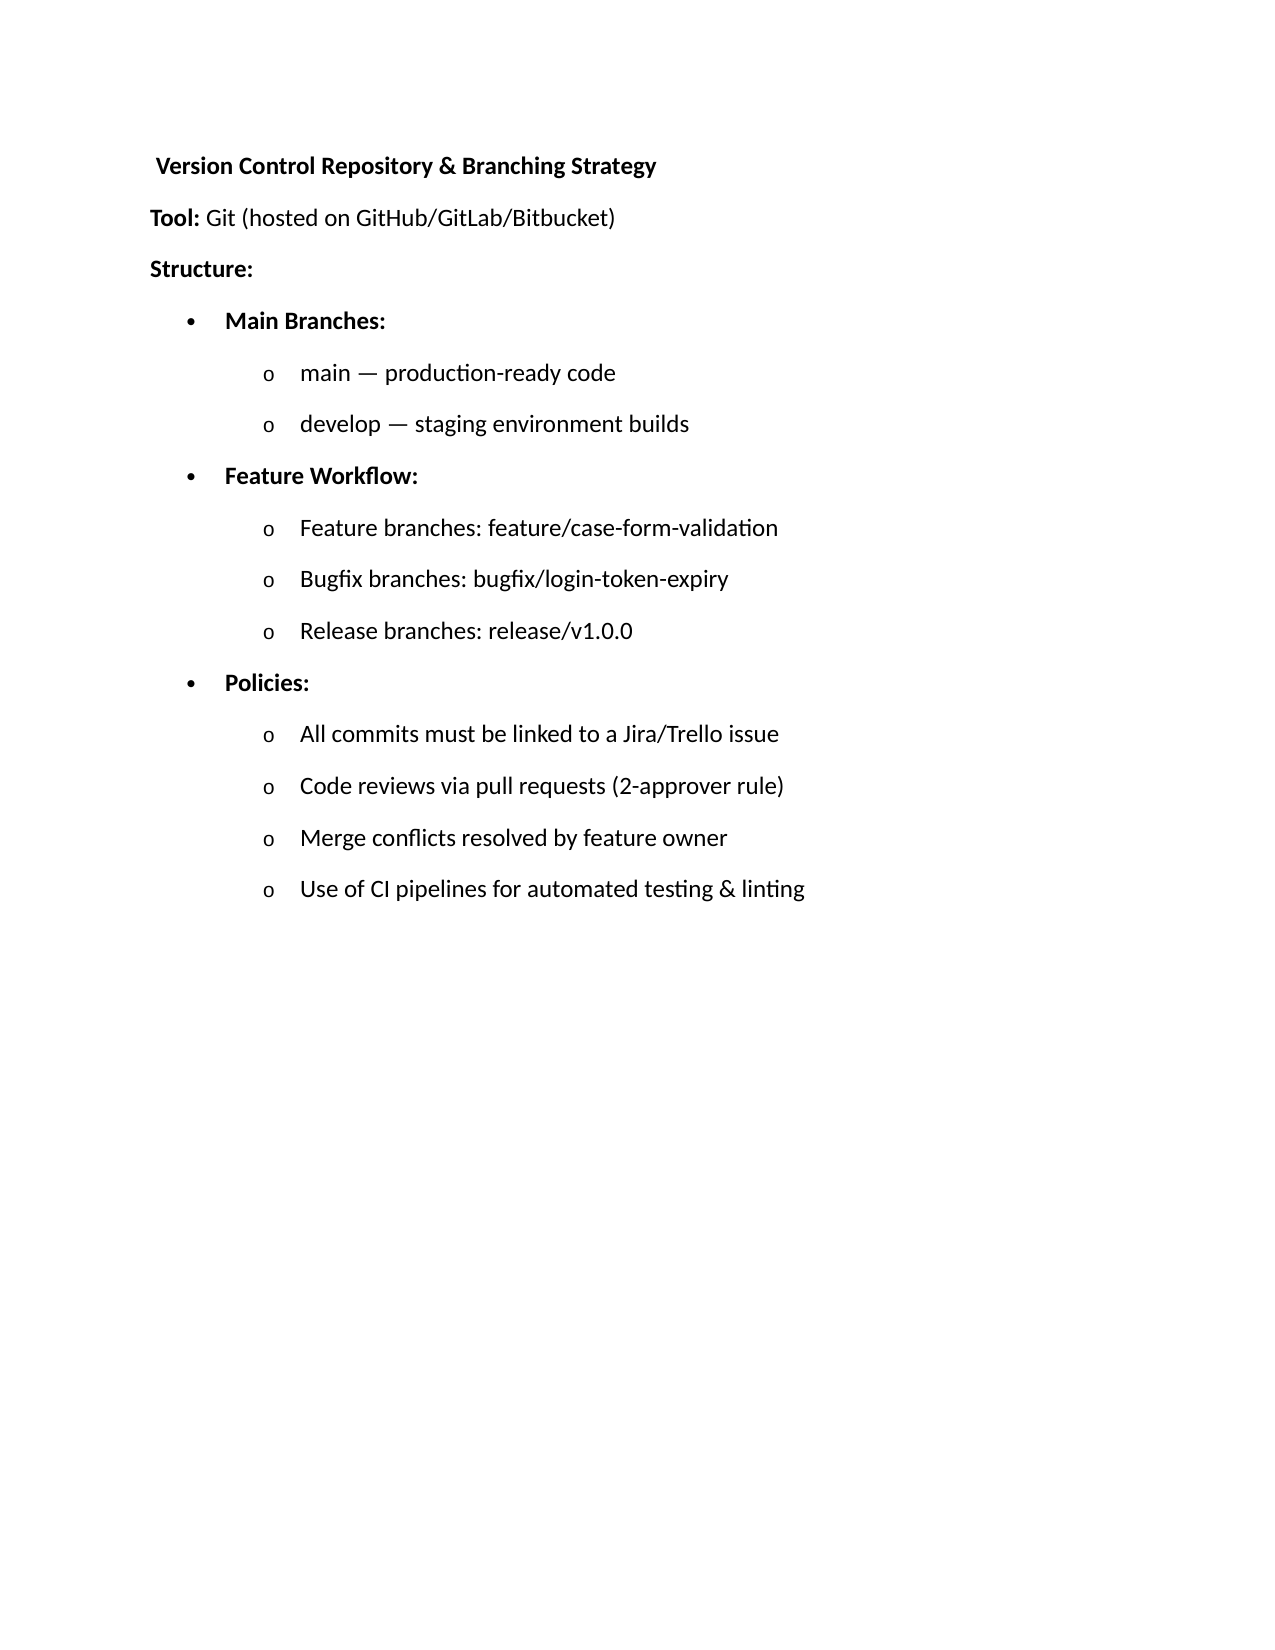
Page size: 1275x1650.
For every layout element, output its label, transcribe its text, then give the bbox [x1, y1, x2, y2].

list Main Branches: [187, 305, 1125, 336]
text Structure: [150, 253, 1125, 284]
list Feature branches: feature/case-form-validation [262, 512, 1125, 542]
list develop — staging environment builds [262, 408, 1125, 439]
list Bugfix branches: bugfix/login-token-expiry [262, 563, 1125, 594]
text Version Control Repository & Branching Strategy [150, 150, 1125, 181]
list Policies: [187, 667, 1125, 697]
list Use of CI pipelines for automated testing & linting [262, 873, 1125, 904]
list Merge conflicts resolved by feature owner [262, 822, 1125, 852]
list All commits must be linked to a Jira/Trello issue [262, 718, 1125, 749]
list Release branches: release/v1.0.0 [262, 615, 1125, 646]
list main — production-ready code [262, 357, 1125, 387]
text Tool: Git (hosted on GitHub/GitLab/Bitbucket) [150, 202, 1125, 232]
list Code reviews via pull requests (2-approver rule) [262, 770, 1125, 801]
list Feature Workflow: [187, 460, 1125, 491]
